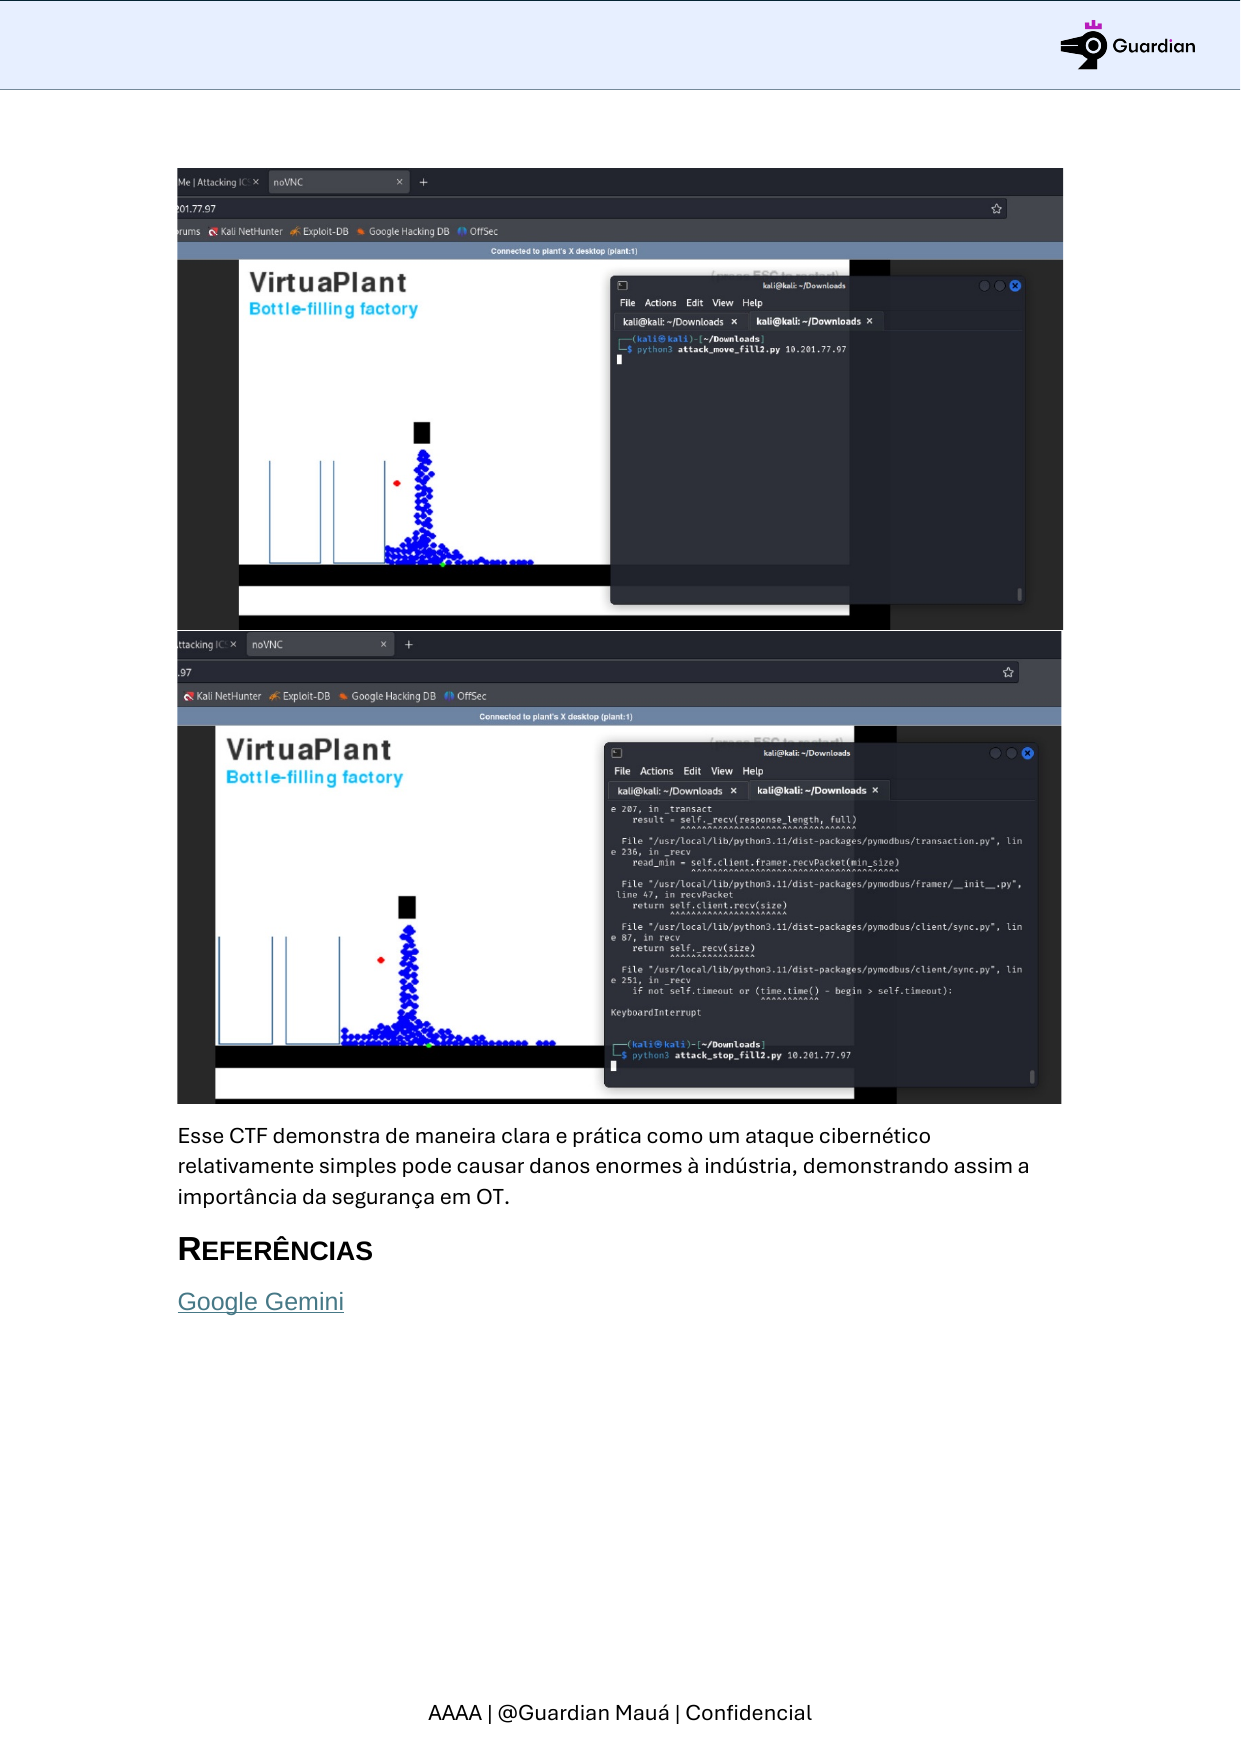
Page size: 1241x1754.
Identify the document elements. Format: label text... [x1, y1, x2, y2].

picture [177, 631, 1062, 1104]
text Esse CTF demonstra de maneira clara e prática como um ataque cibernético relativamente simples pode causar danos enormes à indústria, demonstrando assim a importância da segurança em OT. [177, 1122, 1063, 1211]
picture [177, 168, 1064, 630]
picture [0, 2, 1241, 90]
text Referências [177, 1229, 1063, 1268]
text Google Gemini [177, 1287, 1063, 1316]
